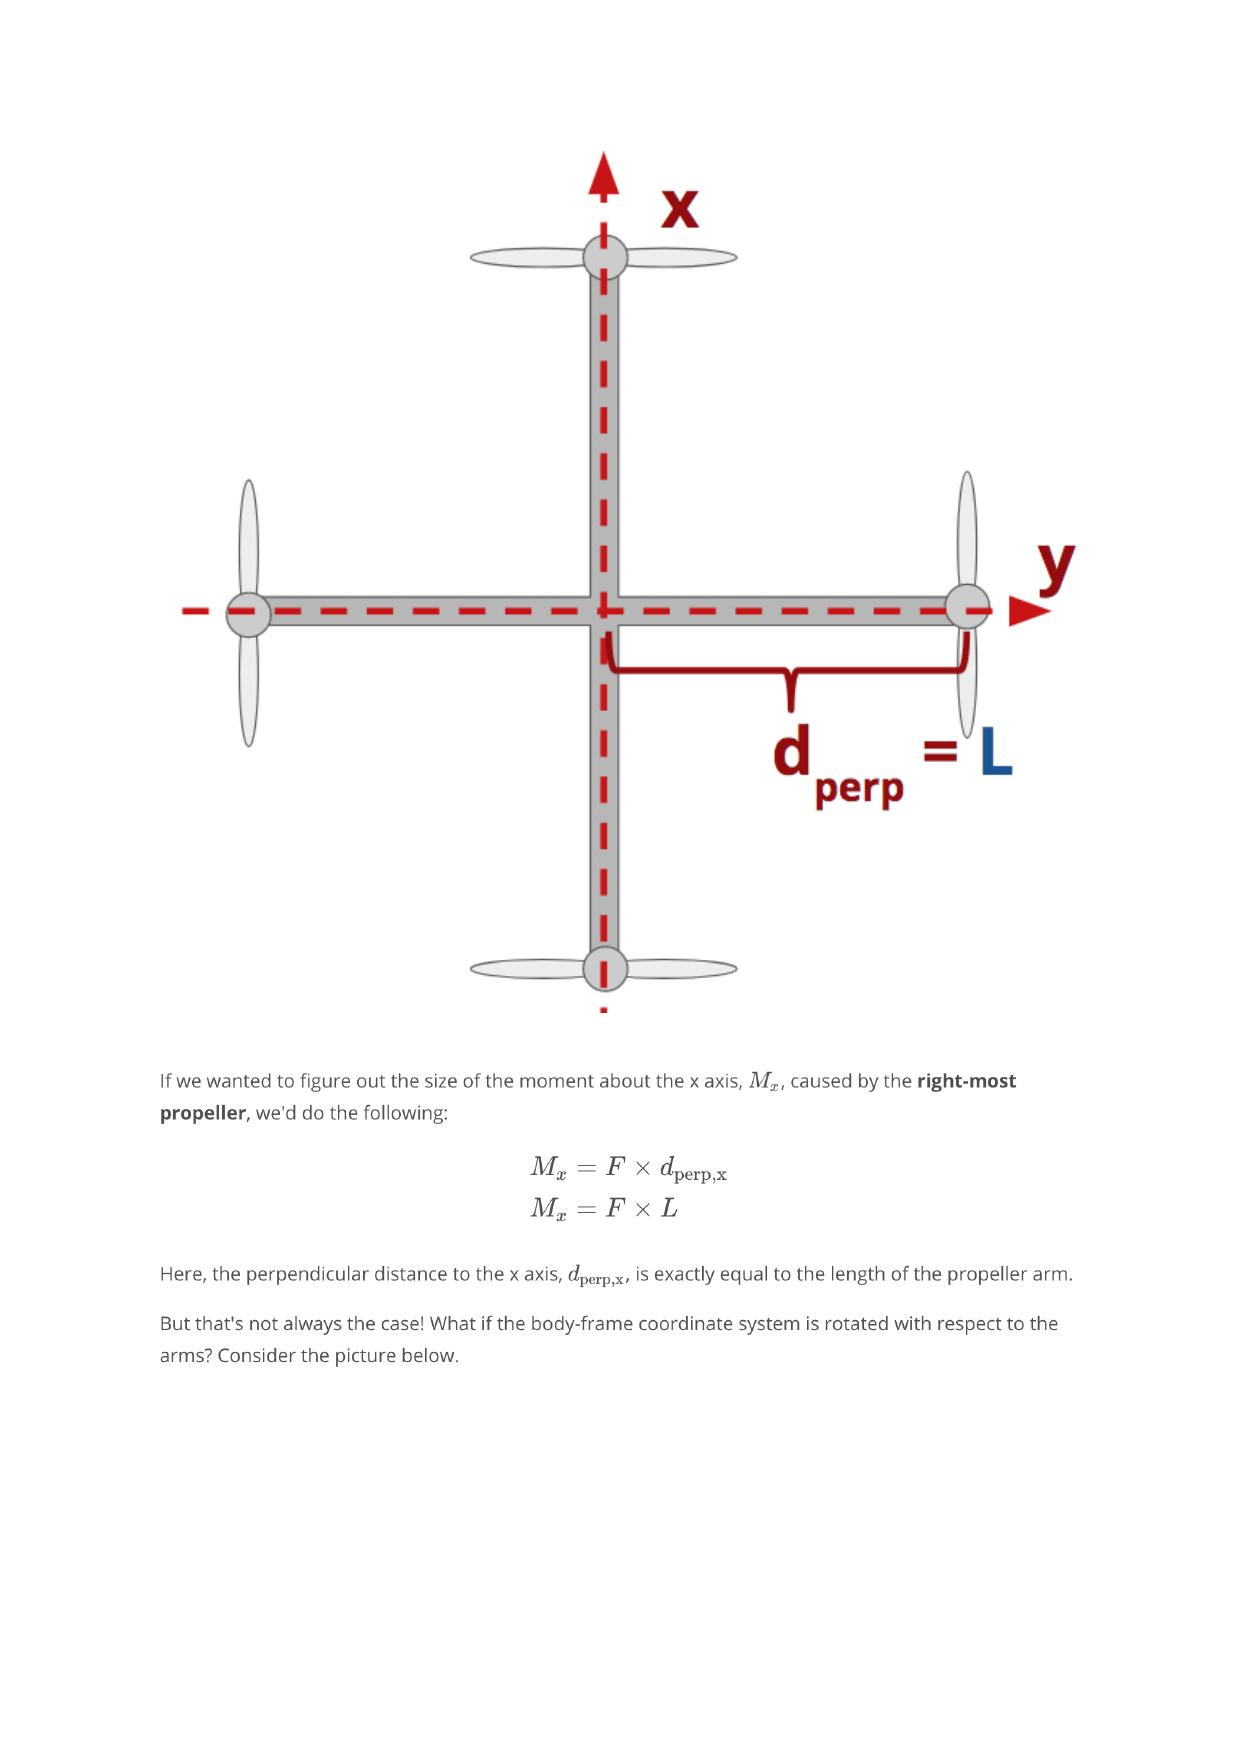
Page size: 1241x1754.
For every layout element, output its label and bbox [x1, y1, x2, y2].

picture [150, 1060, 1091, 1382]
picture [150, 150, 1091, 1013]
